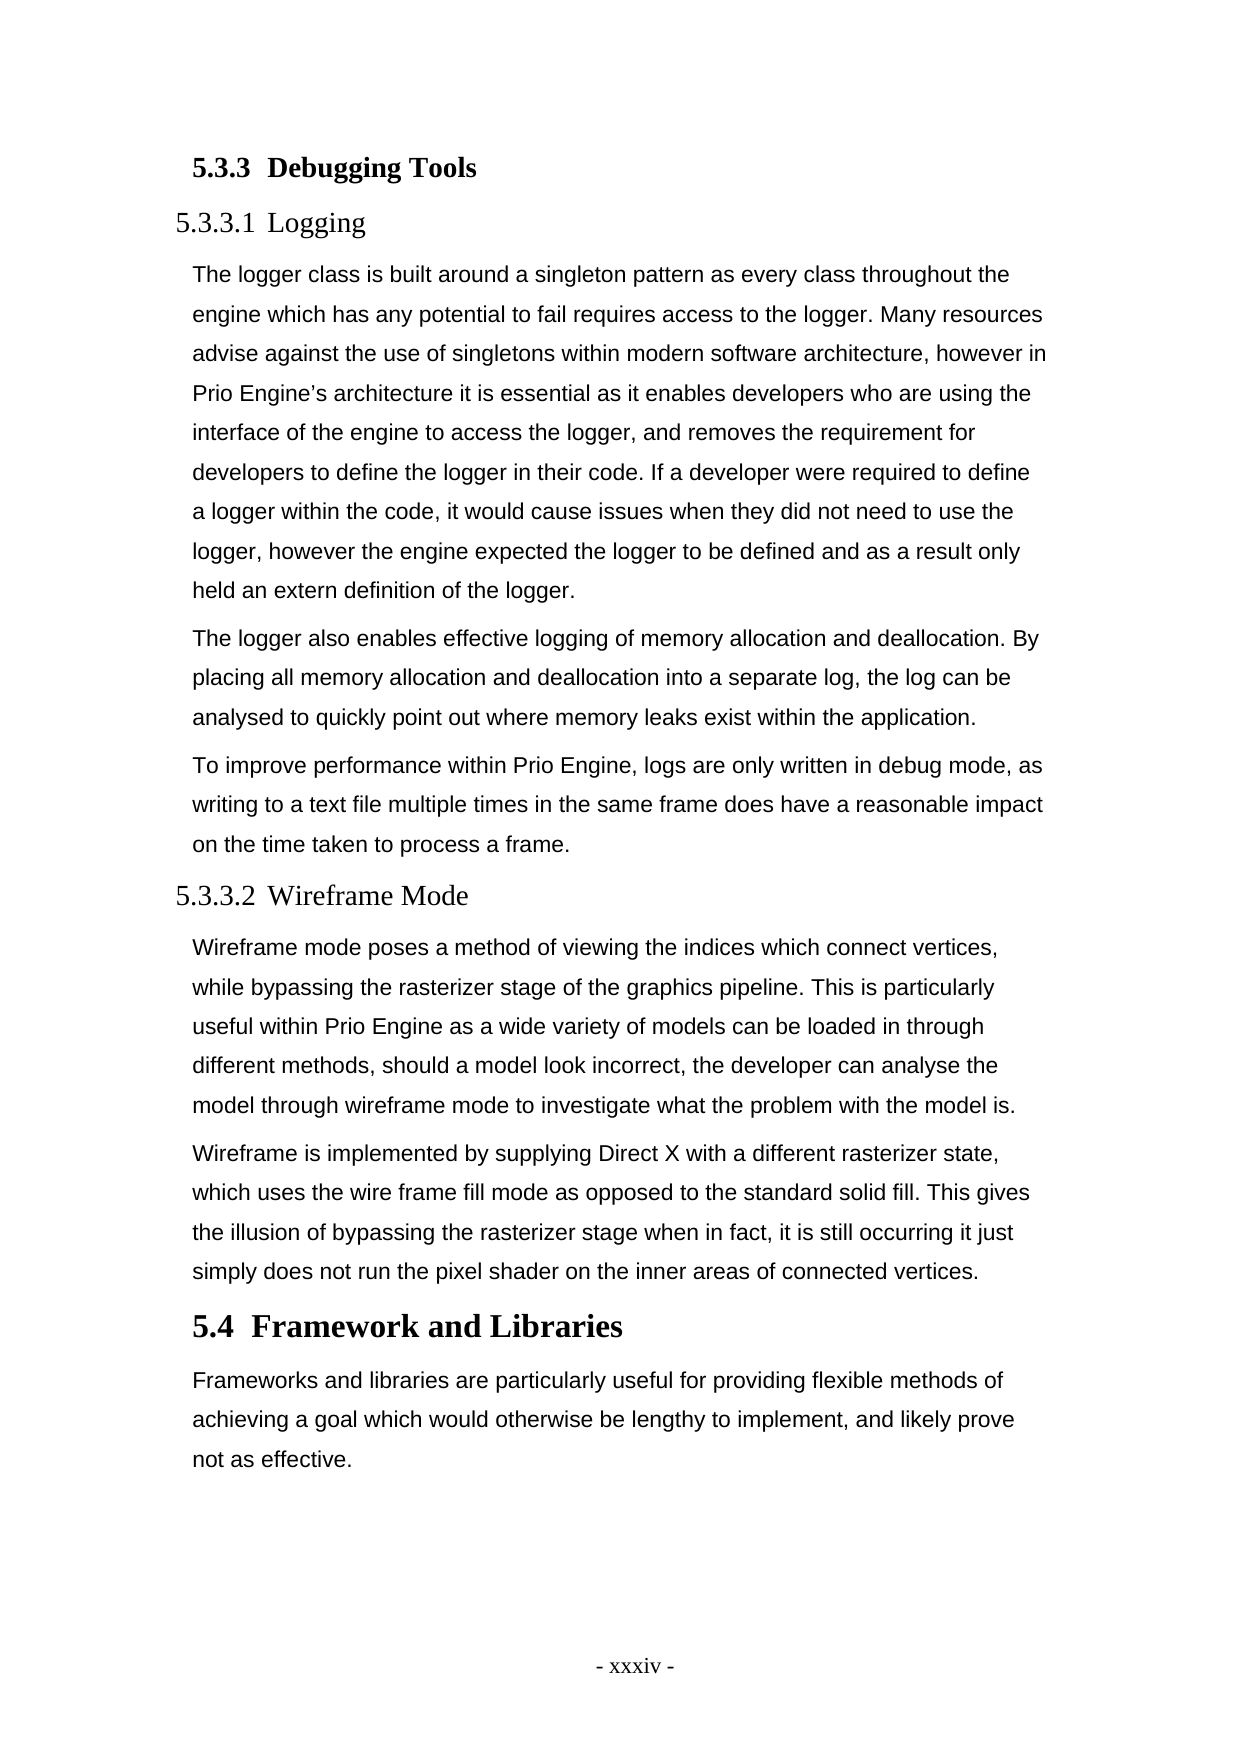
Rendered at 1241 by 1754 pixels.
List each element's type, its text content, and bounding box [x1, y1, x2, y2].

subtitle Debugging Tools [192, 150, 1048, 183]
text Wireframe mode poses a method of viewing the indices which connect vertices, while bypassing the rasterizer stage of the graphics pipeline. This is particularly useful within Prio Engine as a wide variety of models can be loaded in through different methods, should a model look incorrect, the developer can analyse the model through wireframe mode to investigate what the problem with the model is. [192, 934, 1048, 1118]
text The logger also enables effective logging of memory allocation and deallocation. By placing all memory allocation and deallocation into a separate log, the log can be analysed to quickly point out where memory leaks exist within the application. [192, 625, 1048, 730]
text Wireframe is implemented by supplying Direct X with a different rasterizer state, which uses the wire frame fill mode as opposed to the standard solid fill. This gives the illusion of bypassing the rasterizer stage when in fact, it is still occurring it just simply does not run the pixel shader on the inner areas of connected vertices. [192, 1140, 1048, 1284]
text The logger class is built around a singleton pattern as every class throughout the engine which has any potential to fail requires access to the logger. Many resources advise against the use of singletons within modern software architecture, however in Prio Engine’s architecture it is essential as it enables developers who are using the interface of the engine to access the logger, and removes the requirement for developers to define the logger in their code. If a developer were required to define a logger within the code, it would cause issues when they did not need to use the logger, however the engine expected the logger to be defined and as a result only held an extern definition of the logger. [192, 261, 1048, 603]
text To improve performance within Prio Engine, logs are only written in debug mode, as writing to a text file multiple times in the same frame does have a reasonable impact on the time taken to process a frame. [192, 752, 1048, 857]
subtitle Wireframe Mode [175, 878, 1048, 912]
text Frameworks and libraries are particularly useful for providing flexible methods of achieving a goal which would otherwise be lengthy to implement, and likely prove not as effective. [192, 1367, 1048, 1472]
subtitle Logging [175, 206, 1048, 239]
subtitle Framework and Libraries [192, 1306, 1048, 1344]
